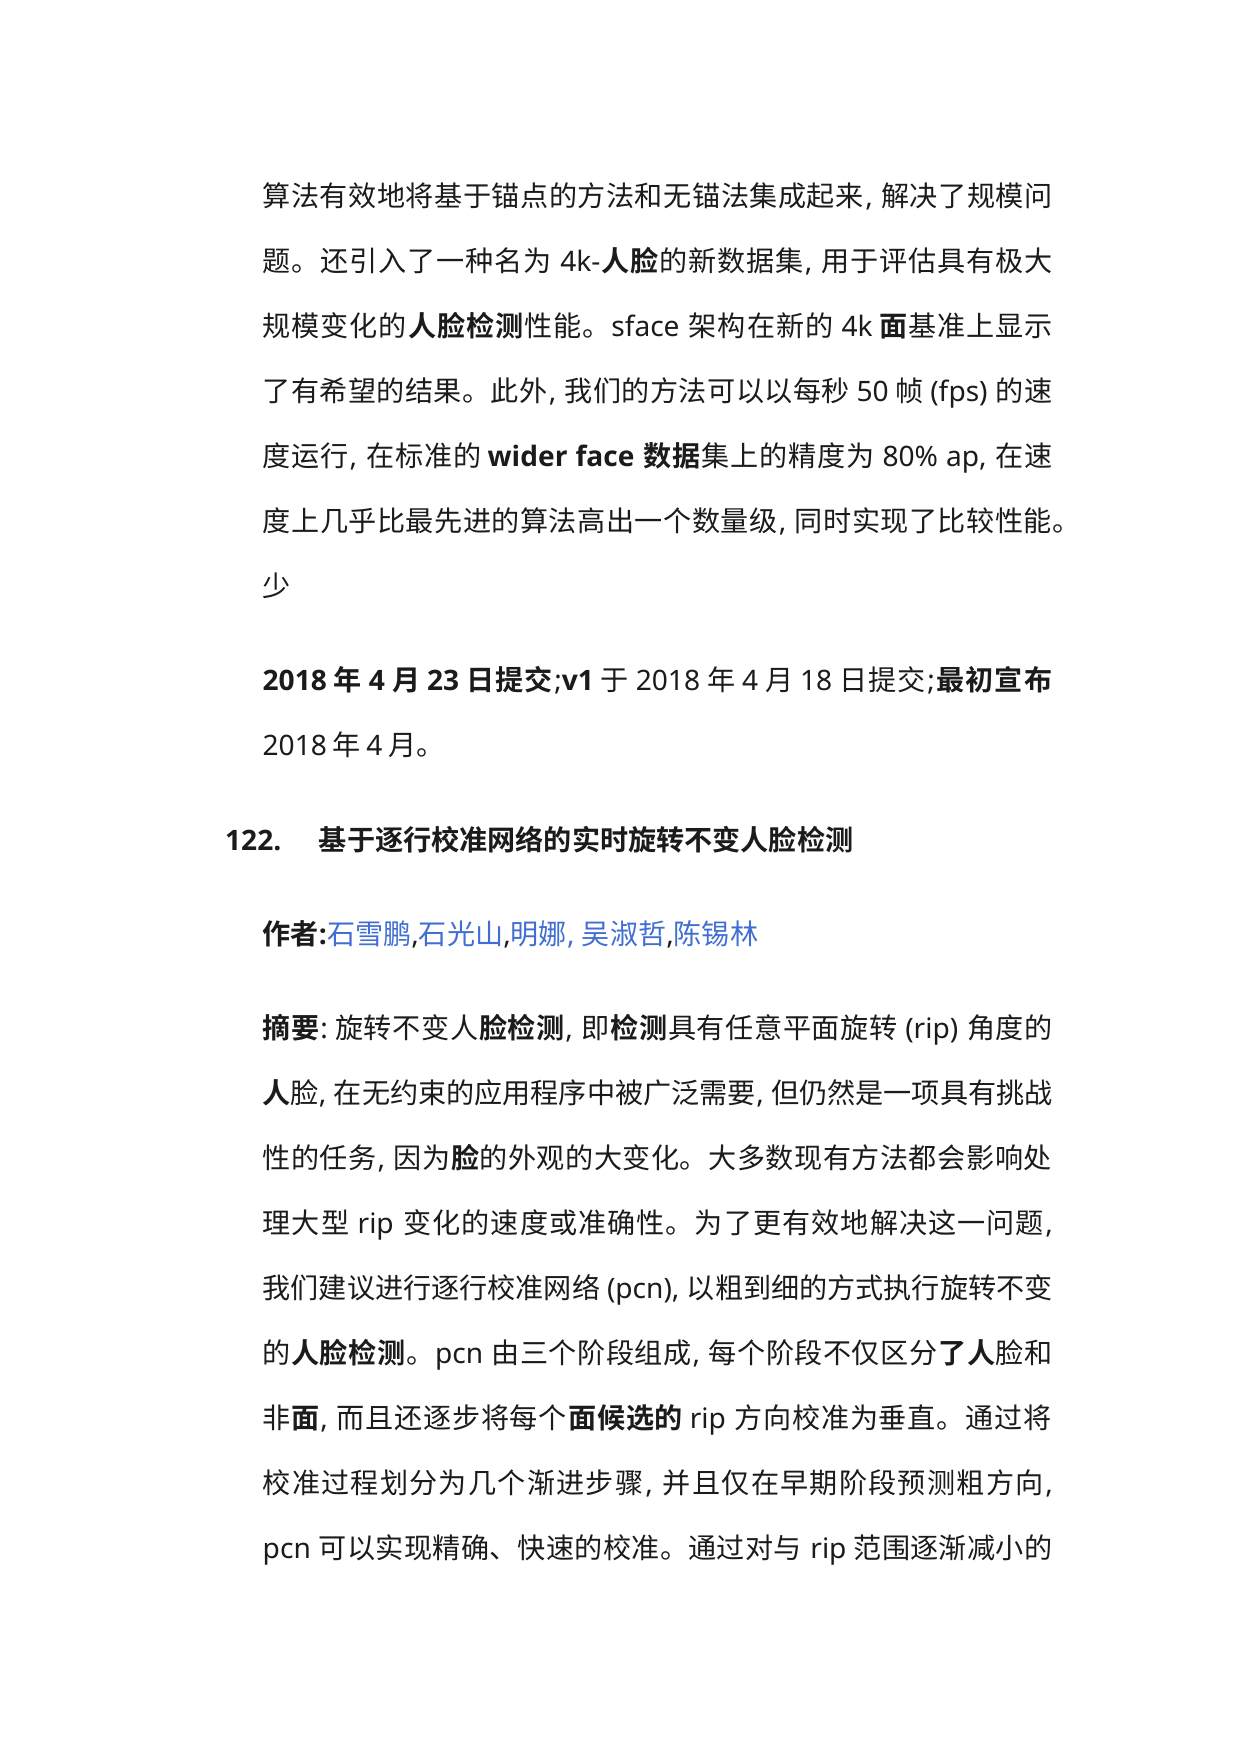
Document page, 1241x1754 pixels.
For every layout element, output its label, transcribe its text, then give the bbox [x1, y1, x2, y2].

text 作者:石雪鹏,石光山,明娜, 吴淑哲,陈锡林 [262, 899, 1053, 964]
text 2018年4月23日提交;v1于2018年4月18日提交;最初宣布2018年4月。 [262, 646, 1053, 776]
list 基于逐行校准网络的实时旋转不变人脸检测 [225, 805, 1053, 870]
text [262, 994, 1053, 1579]
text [262, 162, 1053, 617]
